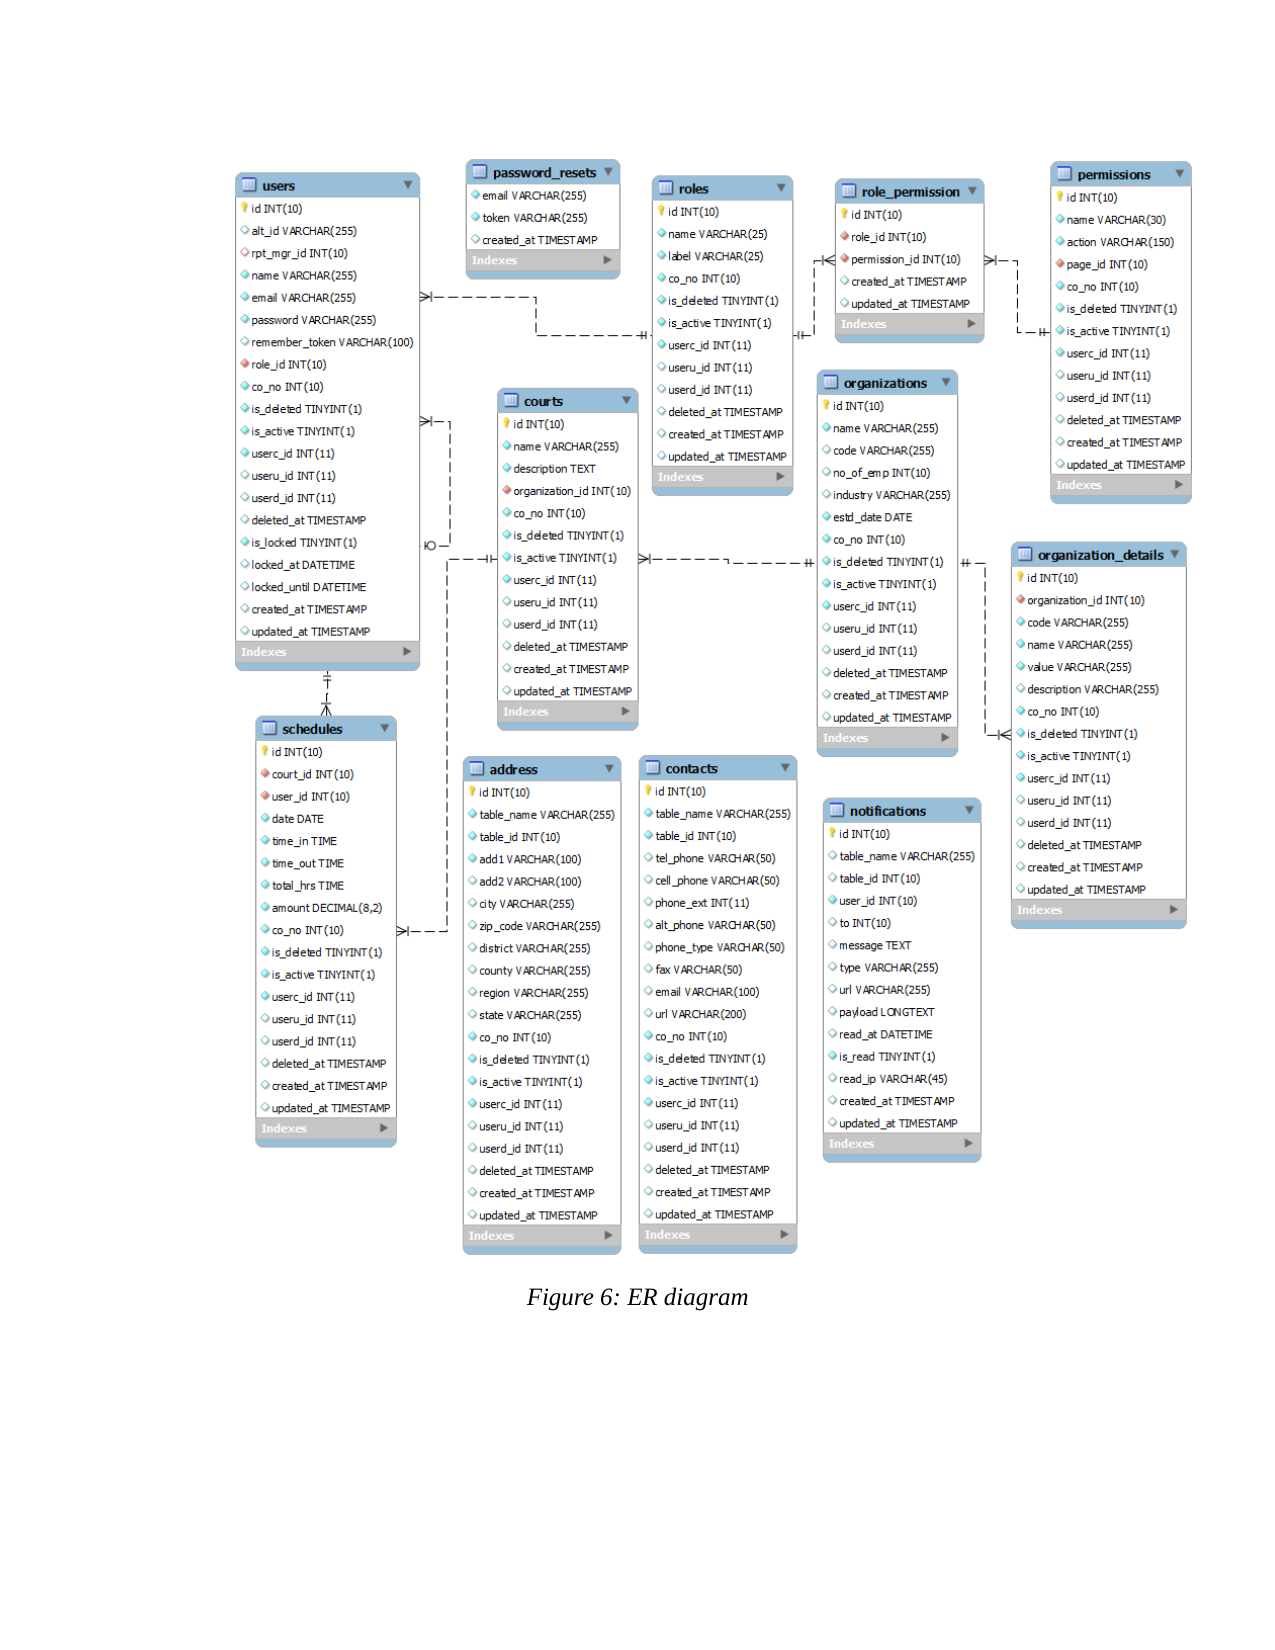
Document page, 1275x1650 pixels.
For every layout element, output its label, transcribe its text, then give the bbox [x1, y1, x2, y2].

text Figure 6: ER diagram [150, 1282, 1125, 1311]
picture [225, 150, 1200, 1264]
